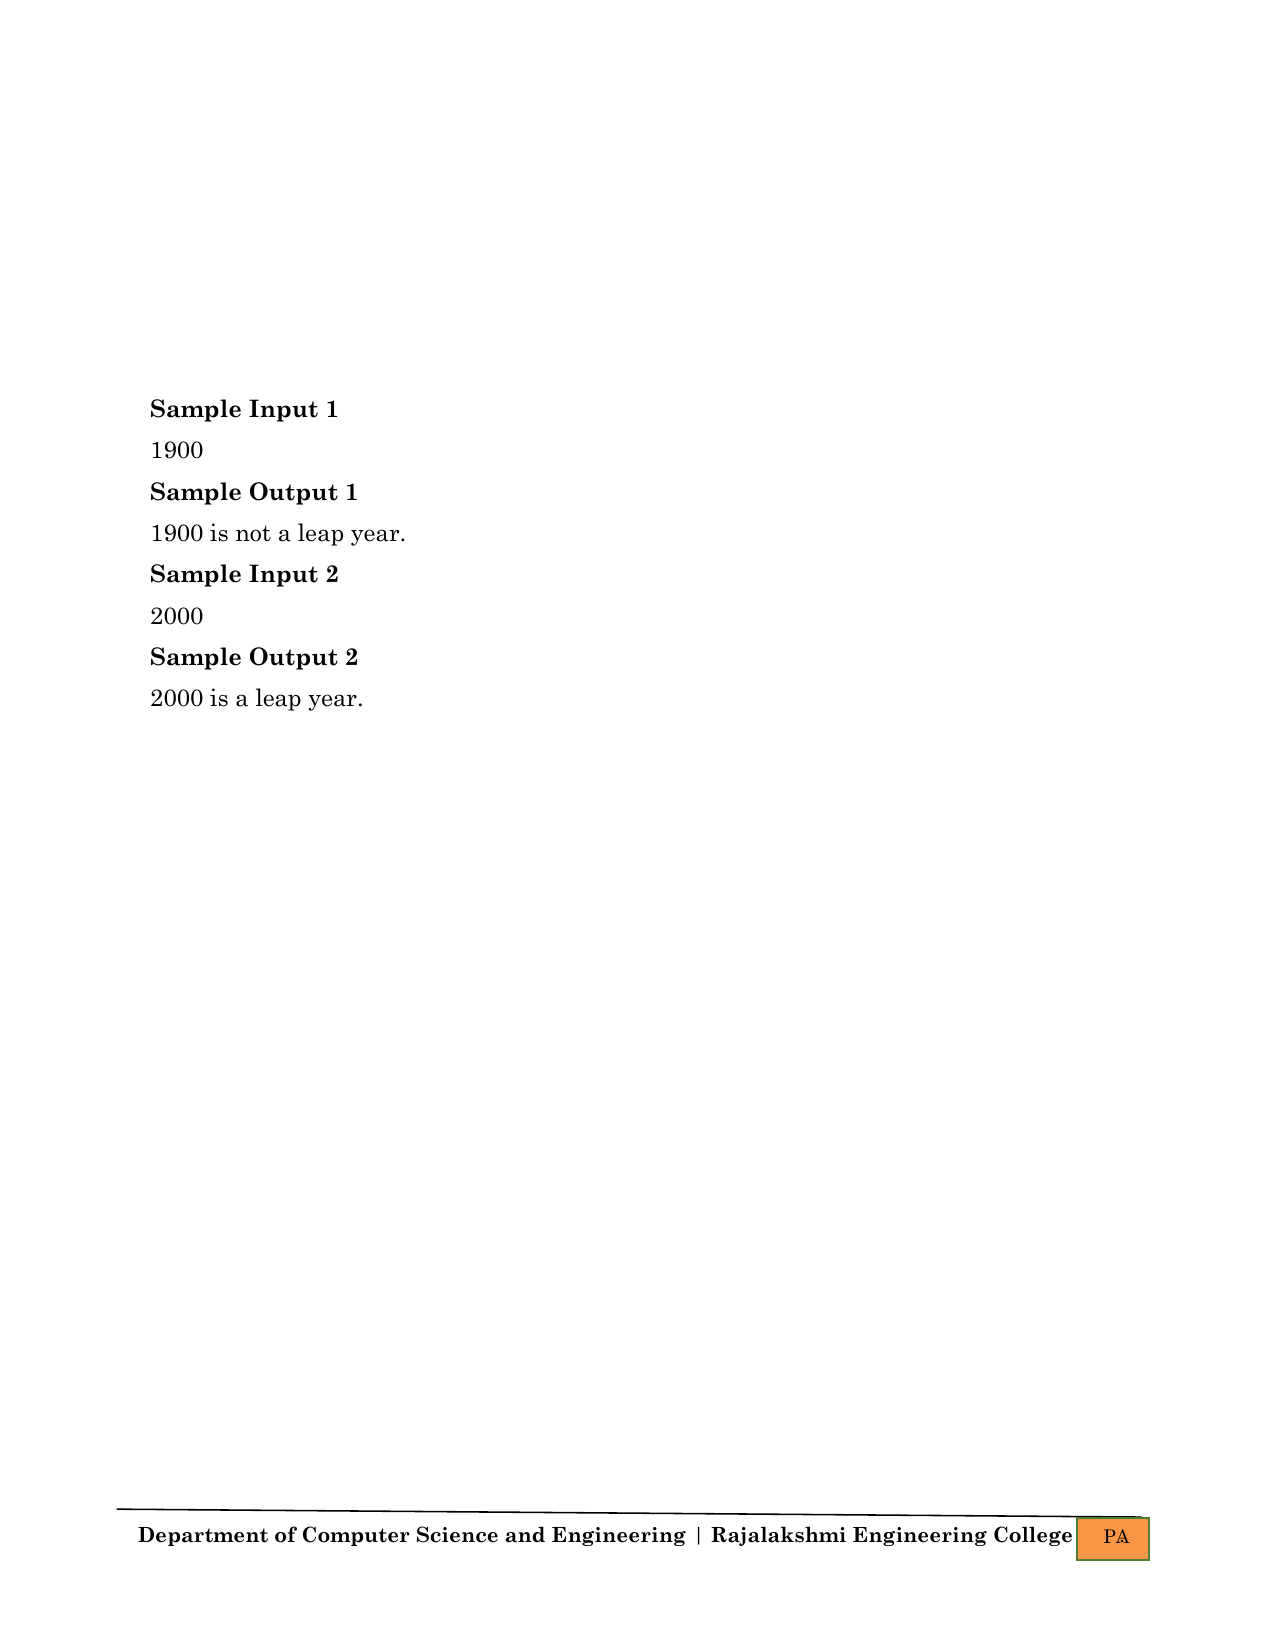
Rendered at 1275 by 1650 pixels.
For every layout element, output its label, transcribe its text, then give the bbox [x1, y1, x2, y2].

text 1900 is not a leap year. [150, 518, 1125, 547]
text Sample Input 1 [150, 394, 1125, 423]
text Sample Input 2 [150, 559, 1125, 588]
text Sample Output 1 [150, 476, 1125, 505]
text 1900 [150, 435, 1125, 464]
text Sample Output 2 [150, 642, 1125, 671]
text 2000 is a leap year. [150, 683, 1125, 712]
text 2000 [150, 601, 1125, 629]
